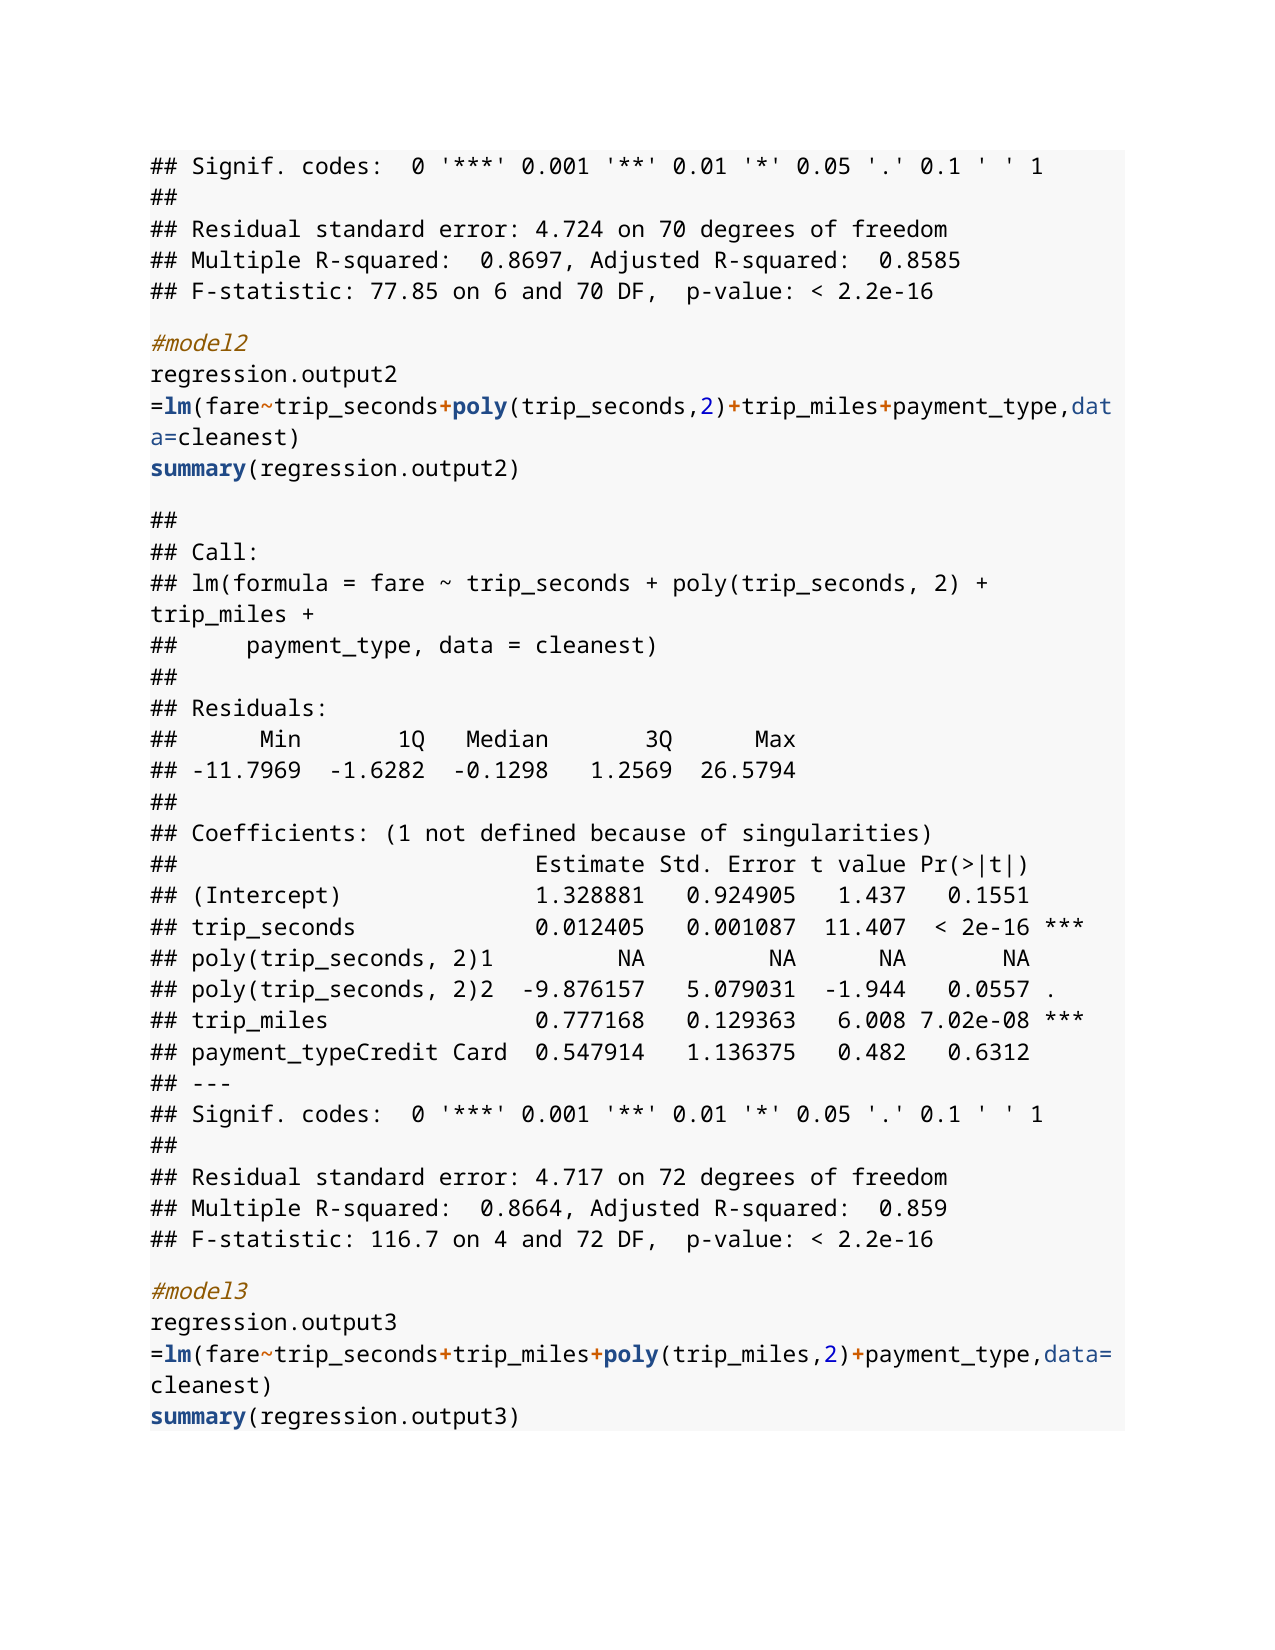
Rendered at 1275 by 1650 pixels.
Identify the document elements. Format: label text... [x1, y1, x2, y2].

text #model3 regression.output3=lm(fare~trip_seconds+trip_miles+poly(trip_miles,2)+payment_type,data=cleanest) summary(regression.output3) [150, 1275, 1125, 1431]
text #model2 regression.output2=lm(fare~trip_seconds+poly(trip_seconds,2)+trip_miles+payment_type,data=cleanest) summary(regression.output2) [150, 327, 1125, 483]
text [150, 150, 1125, 306]
text ## ## Call: ## lm(formula = fare ~ trip_seconds + poly(trip_seconds, 2) + trip_miles + ## payment_type, data = cleanest) ## ## Residuals: ## Min 1Q Median 3Q Max ## -11.7969 -1.6282 -0.1298 1.2569 26.5794 ## ## Coefficients: (1 not defined because of singularities) ## Estimate Std. Error t value Pr(>|t|) ## (Intercept) 1.328881 0.924905 1.437 0.1551 ## trip_seconds 0.012405 0.001087 11.407 < 2e-16 *** ## poly(trip_seconds, 2)1 NA NA NA NA ## poly(trip_seconds, 2)2 -9.876157 5.079031 -1.944 0.0557 . ## trip_miles 0.777168 0.129363 6.008 7.02e-08 *** ## payment_typeCredit Card 0.547914 1.136375 0.482 0.6312 ## --- ## Signif. codes: 0 '***' 0.001 '**' 0.01 '*' 0.05 '.' 0.1 ' ' 1 ## ## Residual standard error: 4.717 on 72 degrees of freedom ## Multiple R-squared: 0.8664, Adjusted R-squared: 0.859 ## F-statistic: 116.7 on 4 and 72 DF, p-value: < 2.2e-16 [150, 504, 1125, 1254]
